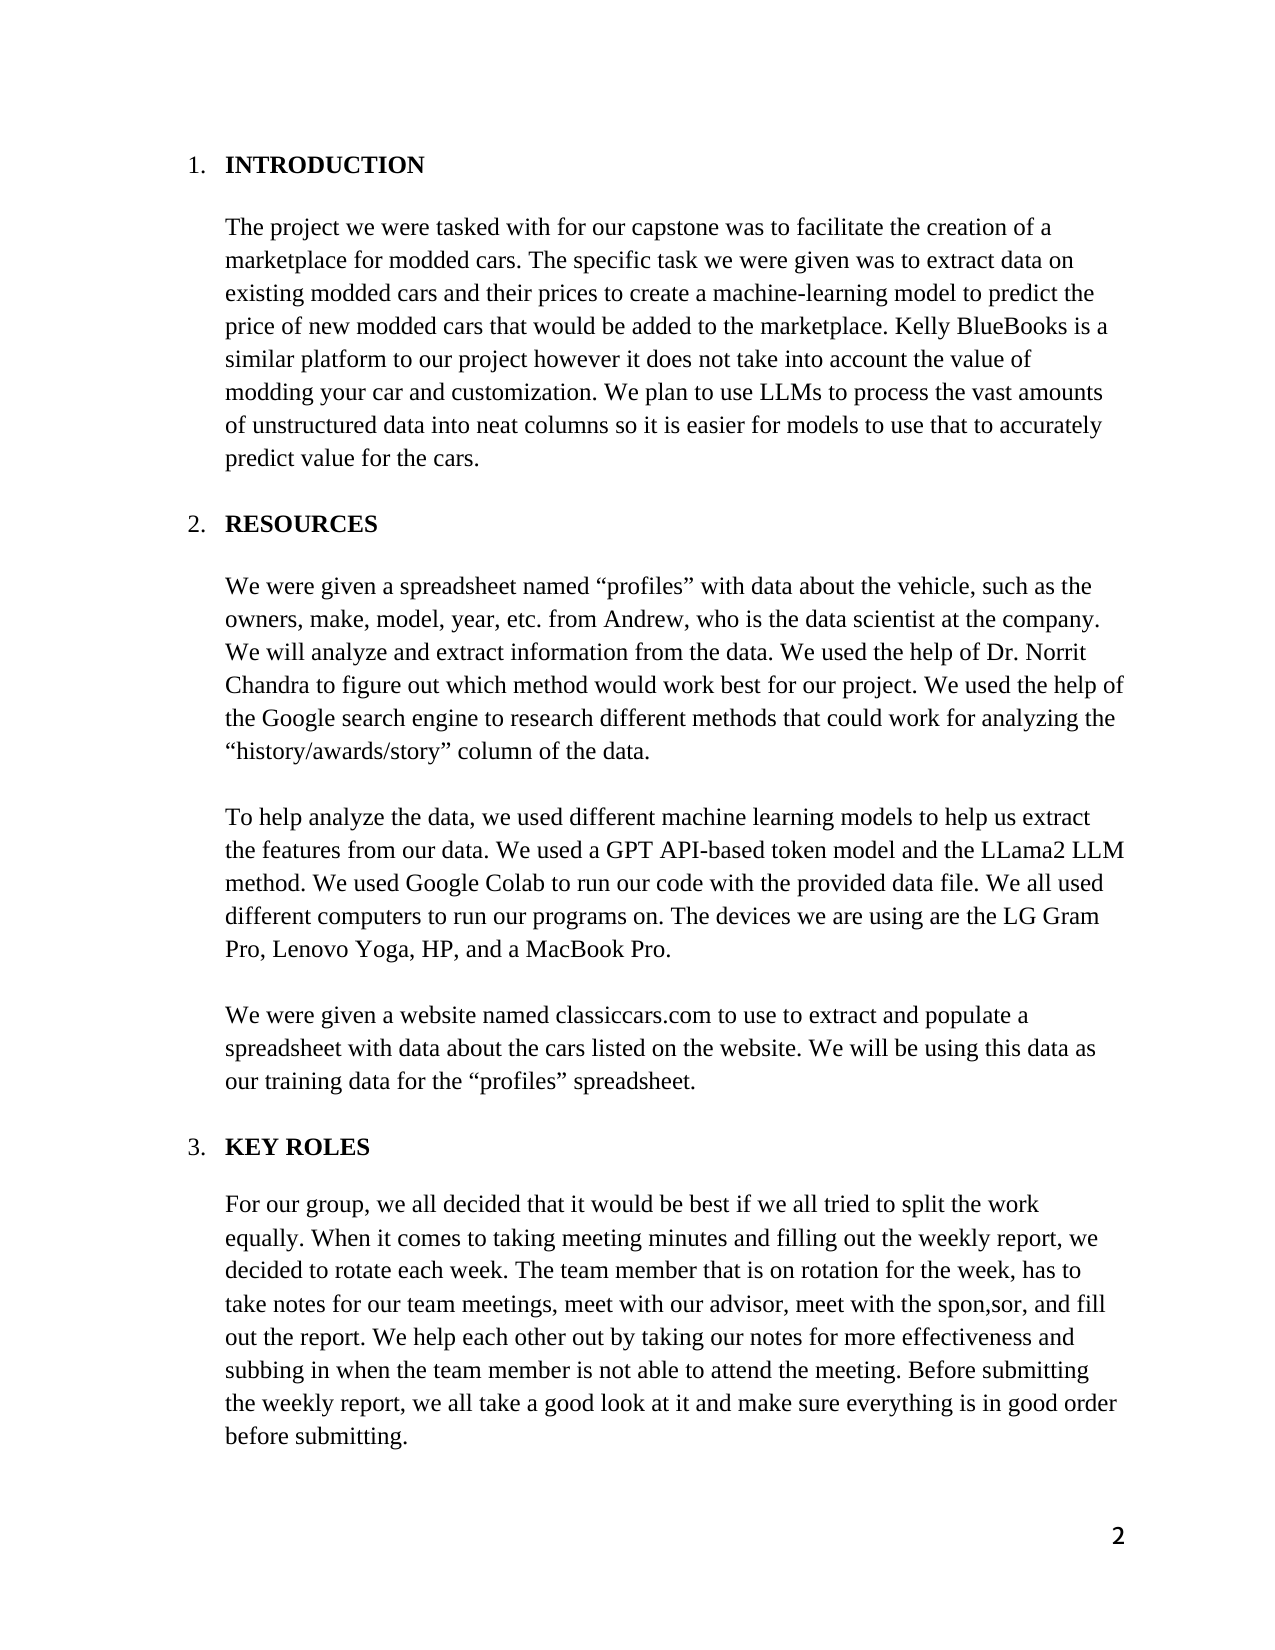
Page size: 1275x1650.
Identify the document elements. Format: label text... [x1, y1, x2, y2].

text The project we were tasked with for our capstone was to facilitate the creation of a marketplace for modded cars. The specific task we were given was to extract data on existing modded cars and their prices to create a machine-learning model to predict the price of new modded cars that would be added to the marketplace. Kelly BlueBooks is a similar platform to our project however it does not take into account the value of modding your car and customization. We plan to use LLMs to process the vast amounts of unstructured data into neat columns so it is easier for models to use that to accurately predict value for the cars. [225, 212, 1125, 472]
text We were given a spreadsheet named “profiles” with data about the vehicle, such as the owners, make, model, year, etc. from Andrew, who is the data scientist at the company. We will analyze and extract information from the data. We used the help of Dr. Norrit Chandra to figure out which method would work best for our project. We used the help of the Google search engine to research different methods that could work for analyzing the “history/awards/story” column of the data. [225, 571, 1125, 764]
text For our group, we all decided that it would be best if we all tried to split the work equally. When it comes to taking meeting minutes and filling out the weekly report, we decided to rotate each week. The team member that is on rotation for the week, has to take notes for our team meetings, meet with our advisor, meet with the spon,sor, and fill out the report. We help each other out by taking our notes for more effectiveness and subbing in when the team member is not able to attend the meeting. Before submitting the weekly report, we all take a good look at it and make sure everything is in good order before submitting. [225, 1189, 1125, 1449]
subtitle KEY ROLES [187, 1132, 1125, 1189]
text To help analyze the data, we used different machine learning models to help us extract the features from our data. We used a GPT API-based token model and the LLama2 LLM method. We used Google Colab to run our code with the provided data file. We all used different computers to run our programs on. The devices we are using are the LG Gram Pro, Lenovo Yoga, HP, and a MacBook Pro. [225, 802, 1125, 963]
text We were given a website named classiccars.com to use to extract and populate a spreadsheet with data about the cars listed on the website. We will be using this data as our training data for the “profiles” spreadsheet. [225, 1000, 1125, 1095]
subtitle INTRODUCTION [187, 150, 1125, 179]
